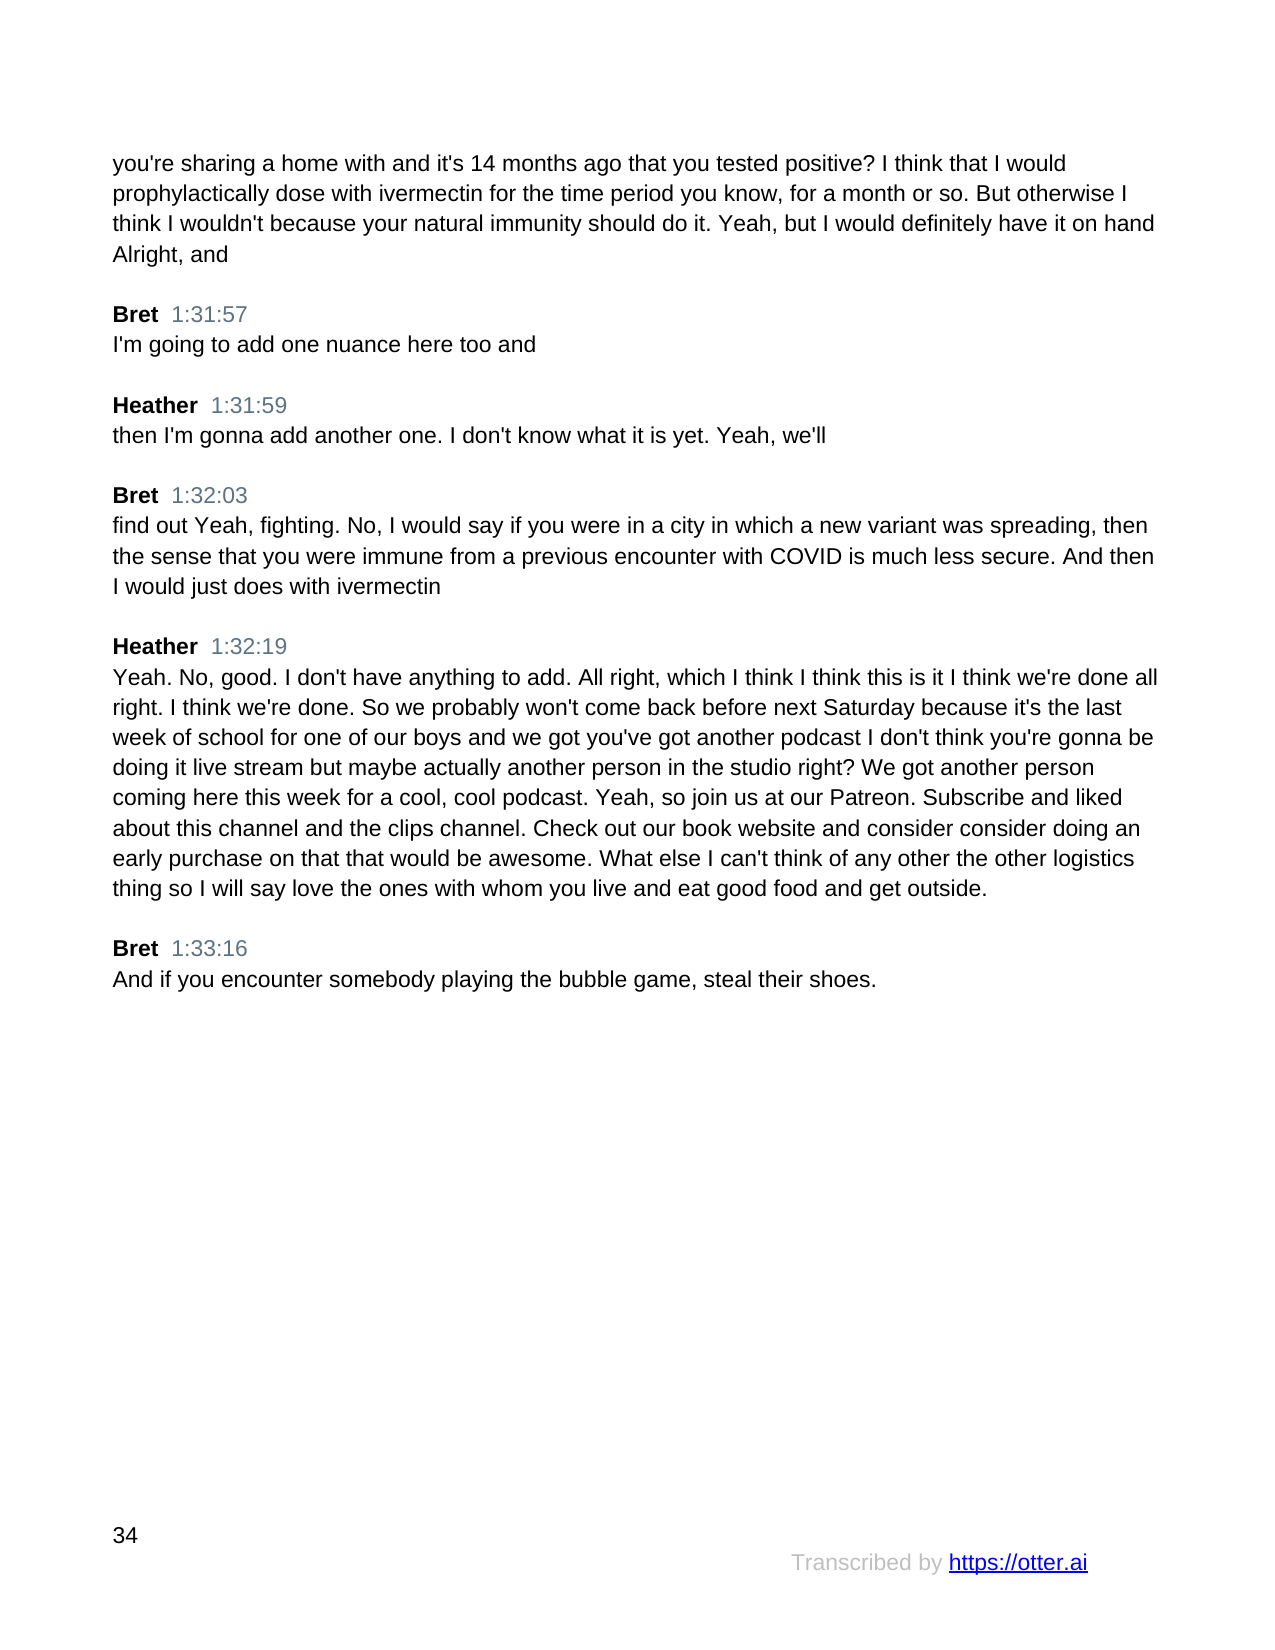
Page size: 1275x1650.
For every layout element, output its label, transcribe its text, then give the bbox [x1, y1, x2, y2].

text Bret 1:31:57 [112, 301, 1162, 327]
text I'm going to add one nuance here too and [112, 331, 1162, 358]
text Bret 1:33:16 [112, 935, 1162, 962]
text find out Yeah, fighting. No, I would say if you were in a city in which a new variant was spreading, then the sense that you were immune from a previous encounter with COVID is much less secure. And then I would just does with ivermectin [112, 512, 1162, 599]
text Bret 1:32:03 [112, 482, 1162, 509]
text Heather 1:32:19 [112, 633, 1162, 660]
text And if you encounter somebody playing the bubble game, steal their shoes. [112, 966, 1162, 992]
text Heather 1:31:59 [112, 392, 1162, 418]
text then I'm gonna add another one. I don't know what it is yet. Yeah, we'll [112, 422, 1162, 448]
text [112, 150, 1162, 267]
text Yeah. No, good. I don't have anything to add. All right, which I think I think this is it I think we're done all right. I think we're done. So we probably won't come back before next Saturday because it's the last week of school for one of our boys and we got you've got another podcast I don't think you're gonna be doing it live stream but maybe actually another person in the studio right? We got another person coming here this week for a cool, cool podcast. Yeah, so join us at our Patreon. Subscribe and liked about this channel and the clips channel. Check out our book website and consider consider doing an early purchase on that that would be awesome. What else I can't think of any other the other logistics thing so I will say love the ones with whom you live and eat good food and get outside. [112, 663, 1162, 901]
